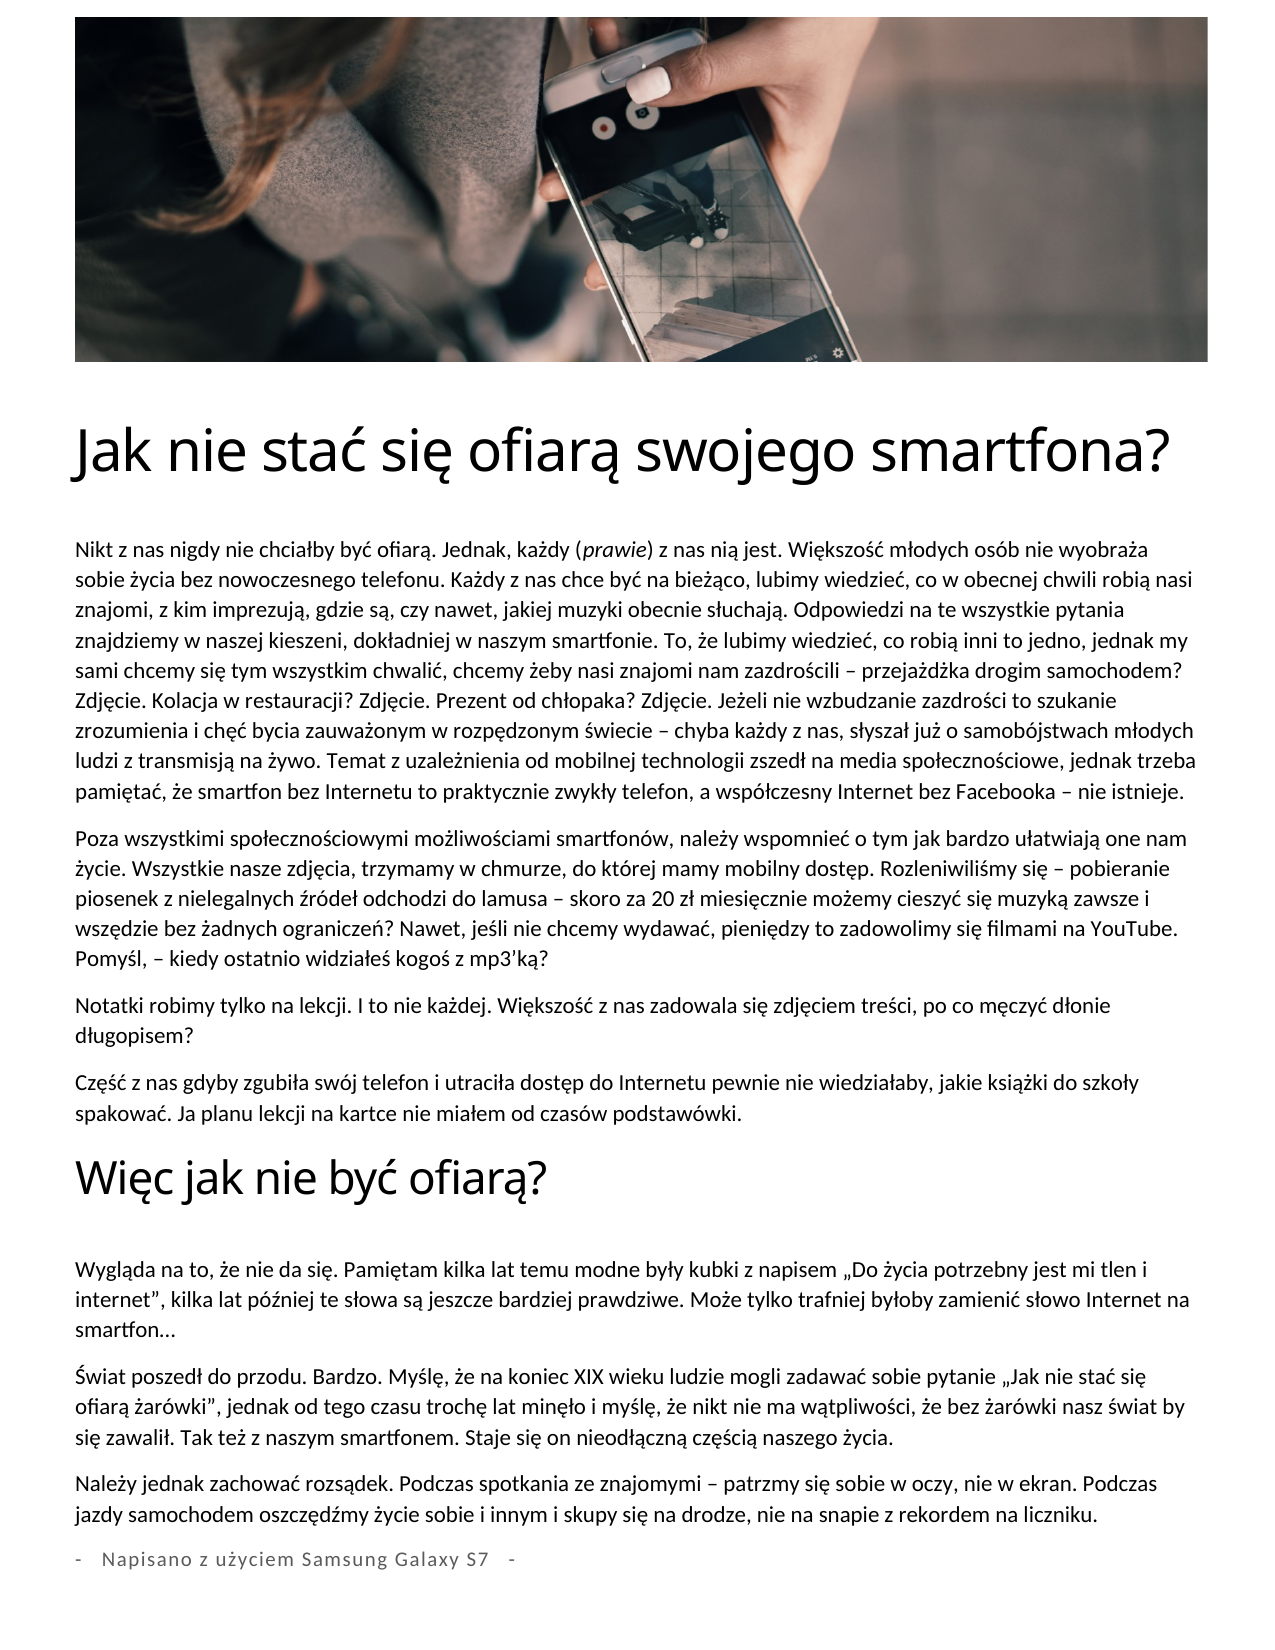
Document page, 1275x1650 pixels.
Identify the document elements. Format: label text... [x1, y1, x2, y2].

text Wygląda na to, że nie da się. Pamiętam kilka lat temu modne były kubki z napisem „Do życia potrzebny jest mi tlen i internet”, kilka lat później te słowa są jeszcze bardziej prawdziwe. Może tylko trafniej byłoby zamienić słowo Internet na smartfon… [75, 1255, 1200, 1343]
picture [75, 17, 1208, 362]
text Należy jednak zachować rozsądek. Podczas spotkania ze znajomymi – patrzmy się sobie w oczy, nie w ekran. Podczas jazdy samochodem oszczędźmy życie sobie i innym i skupy się na drodze, nie na snapie z rekordem na liczniku. [75, 1469, 1200, 1528]
text Nikt z nas nigdy nie chciałby być ofiarą. Jednak, każdy (prawie) z nas nią jest. Większość młodych osób nie wyobraża sobie życia bez nowoczesnego telefonu. Każdy z nas chce być na bieżąco, lubimy wiedzieć, co w obecnej chwili robią nasi znajomi, z kim imprezują, gdzie są, czy nawet, jakiej muzyki obecnie słuchają. Odpowiedzi na te wszystkie pytania znajdziemy w naszej kieszeni, dokładniej w naszym smartfonie. To, że lubimy wiedzieć, co robią inni to jedno, jednak my sami chcemy się tym wszystkim chwalić, chcemy żeby nasi znajomi nam zazdrościli – przejażdżka drogim samochodem? Zdjęcie. Kolacja w restauracji? Zdjęcie. Prezent od chłopaka? Zdjęcie. Jeżeli nie wzbudzanie zazdrości to szukanie zrozumienia i chęć bycia zauważonym w rozpędzonym świecie – chyba każdy z nas, słyszał już o samobójstwach młodych ludzi z transmisją na żywo. Temat z uzależnienia od mobilnej technologii zszedł na media społecznościowe, jednak trzeba pamiętać, że smartfon bez Internetu to praktycznie zwykły telefon, a współczesny Internet bez Facebooka – nie istnieje. [75, 535, 1200, 805]
text Poza wszystkimi społecznościowymi możliwościami smartfonów, należy wspomnieć o tym jak bardzo ułatwiają one nam życie. Wszystkie nasze zdjęcia, trzymamy w chmurze, do której mamy mobilny dostęp. Rozleniwiliśmy się – pobieranie piosenek z nielegalnych źródeł odchodzi do lamusa – skoro za 20 zł miesięcznie możemy cieszyć się muzyką zawsze i wszędzie bez żadnych ograniczeń? Nawet, jeśli nie chcemy wydawać, pieniędzy to zadowolimy się filmami na YouTube. Pomyśl, – kiedy ostatnio widziałeś kogoś z mp3’ką? [75, 824, 1200, 973]
text Część z nas gdyby zgubiła swój telefon i utraciła dostęp do Internetu pewnie nie wiedziałaby, jakie książki do szkoły spakować. Ja planu lekcji na kartce nie miałem od czasów podstawówki. [75, 1068, 1200, 1127]
title Jak nie stać się ofiarą swojego smartfona? [75, 409, 1200, 488]
text Notatki robimy tylko na lekcji. I to nie każdej. Większość z nas zadowala się zdjęciem treści, po co męczyć dłonie długopisem? [75, 991, 1200, 1050]
text Świat poszedł do przodu. Bardzo. Myślę, że na koniec XIX wieku ludzie mogli zadawać sobie pytanie „Jak nie stać się ofiarą żarówki”, jednak od tego czasu trochę lat minęło i myślę, że nikt nie ma wątpliwości, że bez żarówki nasz świat by się zawalił. Tak też z naszym smartfonem. Staje się on nieodłączną częścią naszego życia. [75, 1362, 1200, 1451]
subtitle - Napisano z użyciem Samsung Galaxy S7 - [75, 1547, 1200, 1572]
title Więc jak nie być ofiarą? [75, 1146, 1200, 1208]
